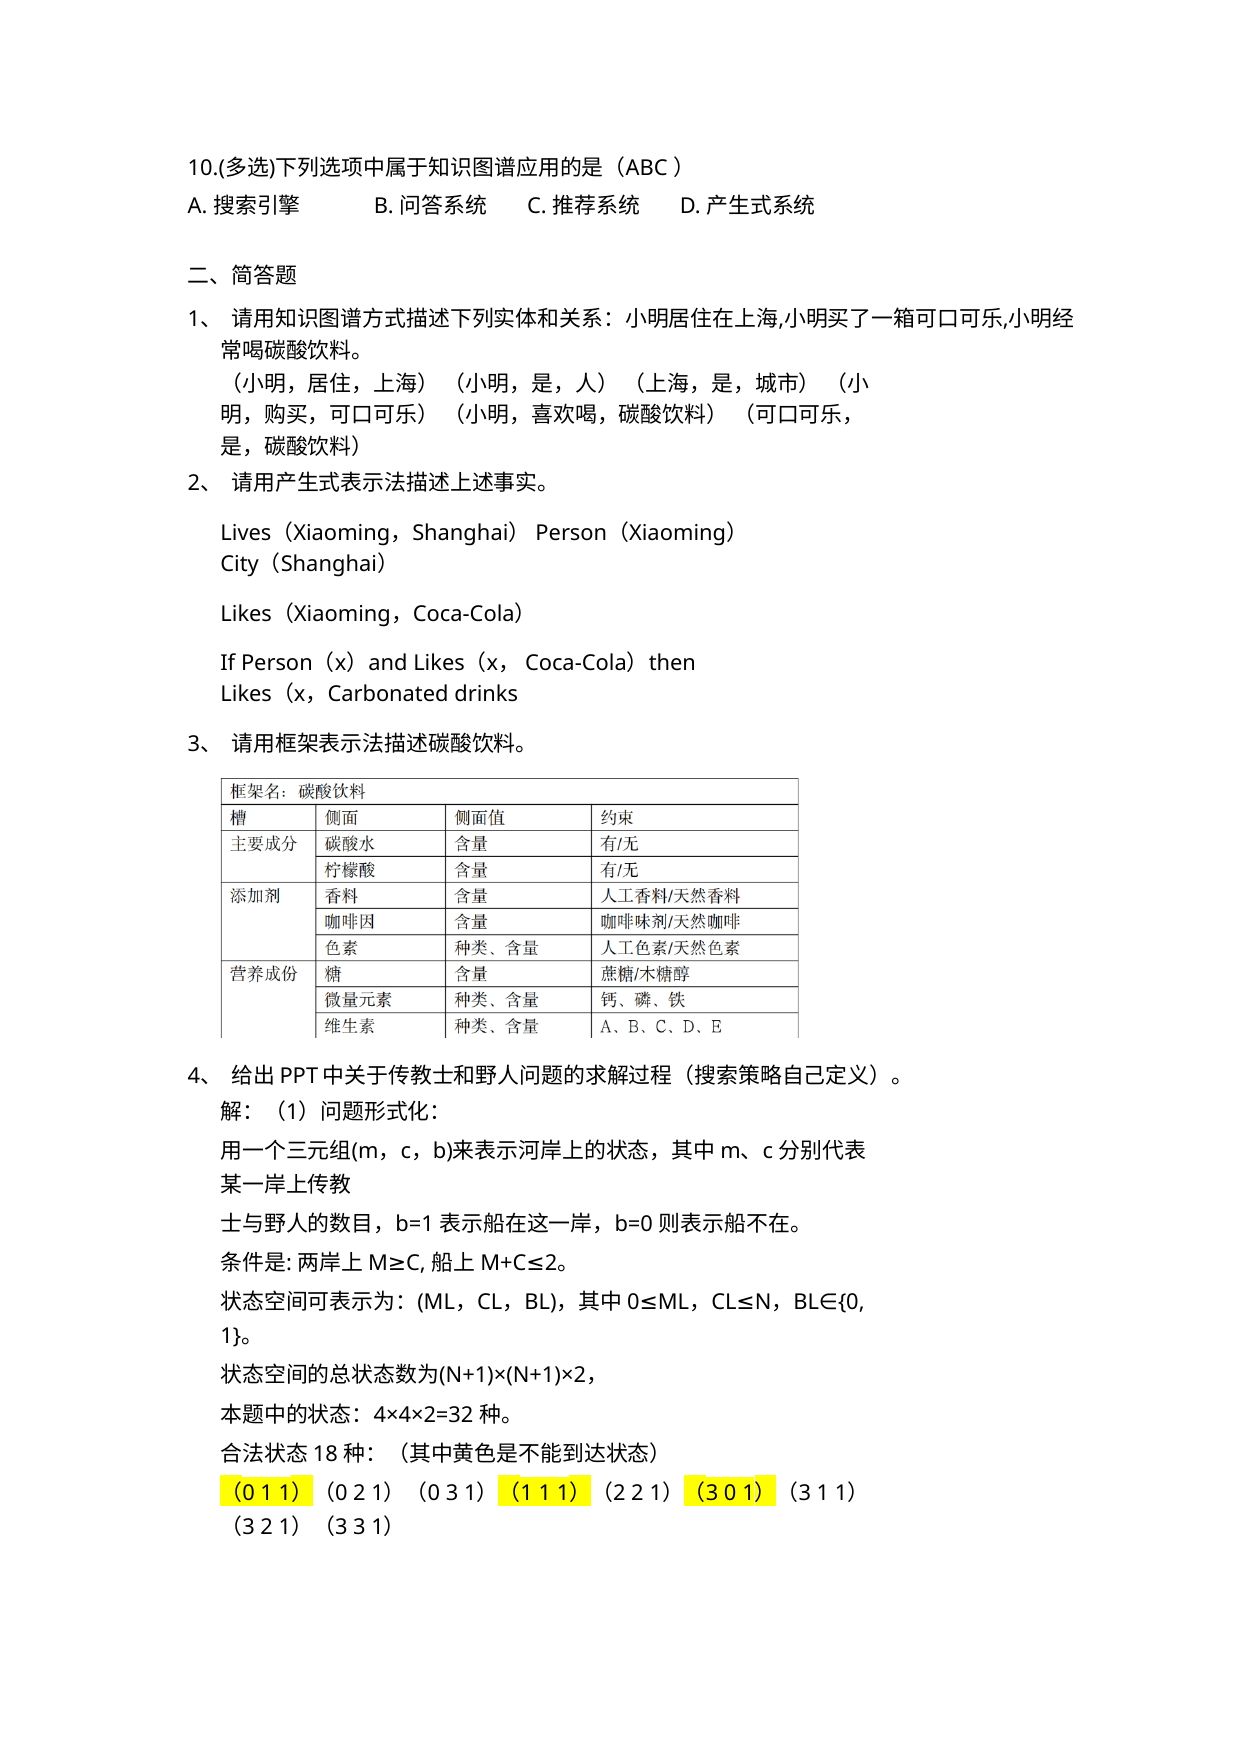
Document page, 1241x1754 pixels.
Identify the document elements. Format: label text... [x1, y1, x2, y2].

text 10.(多选)下列选项中属于知识图谱应用的是（ABC ） [187, 150, 883, 182]
text 状态空间可表示为：(ML，CL，BL)，其中 0≤ML，CL≤N，BL∈{0, 1}。 [220, 1284, 883, 1350]
text （小明，居住，上海） （小明，是，人） （上海，是，城市） （小明，购买，可口可乐） （小明，喜欢喝，碳酸饮料） （可口可乐，是，碳酸饮料） [220, 366, 883, 461]
text 解：（1）问题形式化： [220, 1094, 883, 1126]
text Lives（Xiaoming，Shanghai） Person（Xiaoming） City（Shanghai） [220, 514, 883, 578]
list 请用知识图谱方式描述下列实体和关系：小明居住在上海,小明买了一箱可口可乐,小明经常喝碳酸饮料。 [187, 301, 1090, 365]
text 本题中的状态：4×4×2=32 种。 [220, 1397, 883, 1428]
text If Person（x）and Likes（x， Coca-Cola）then Likes（x，Carbonated drinks [220, 645, 883, 708]
text 状态空间的总状态数为(N+1)×(N+1)×2， [220, 1357, 883, 1389]
text 合法状态 18 种：（其中黄色是不能到达状态） [220, 1436, 883, 1467]
text 士与野人的数目，b=1 表示船在这一岸，b=0 则表示船不在。 [220, 1206, 883, 1238]
text 用一个三元组(m，c，b)来表示河岸上的状态，其中 m、c 分别代表某一岸上传教 [220, 1133, 883, 1199]
list 给出PPT中关于传教士和野人问题的求解过程（搜索策略自己定义）。 [187, 1058, 1090, 1089]
text 条件是: 两岸上 M≥C, 船上 M+C≤2。 [220, 1245, 883, 1277]
list 请用产生式表示法描述上述事实。 [187, 465, 1090, 497]
text Likes（Xiaoming，Coca-Cola） [220, 596, 883, 627]
text 二、简答题 [187, 258, 883, 289]
list 请用框架表示法描述碳酸饮料。 [187, 726, 1090, 757]
text A. 搜索引擎 B. 问答系统 C. 推荐系统 D. 产生式系统 [187, 188, 883, 219]
picture [220, 778, 799, 1038]
text （0 1 1）（0 2 1）（0 3 1）（1 1 1）（2 2 1）（3 0 1）（3 1 1）（3 2 1）（3 3 1） [220, 1475, 883, 1541]
